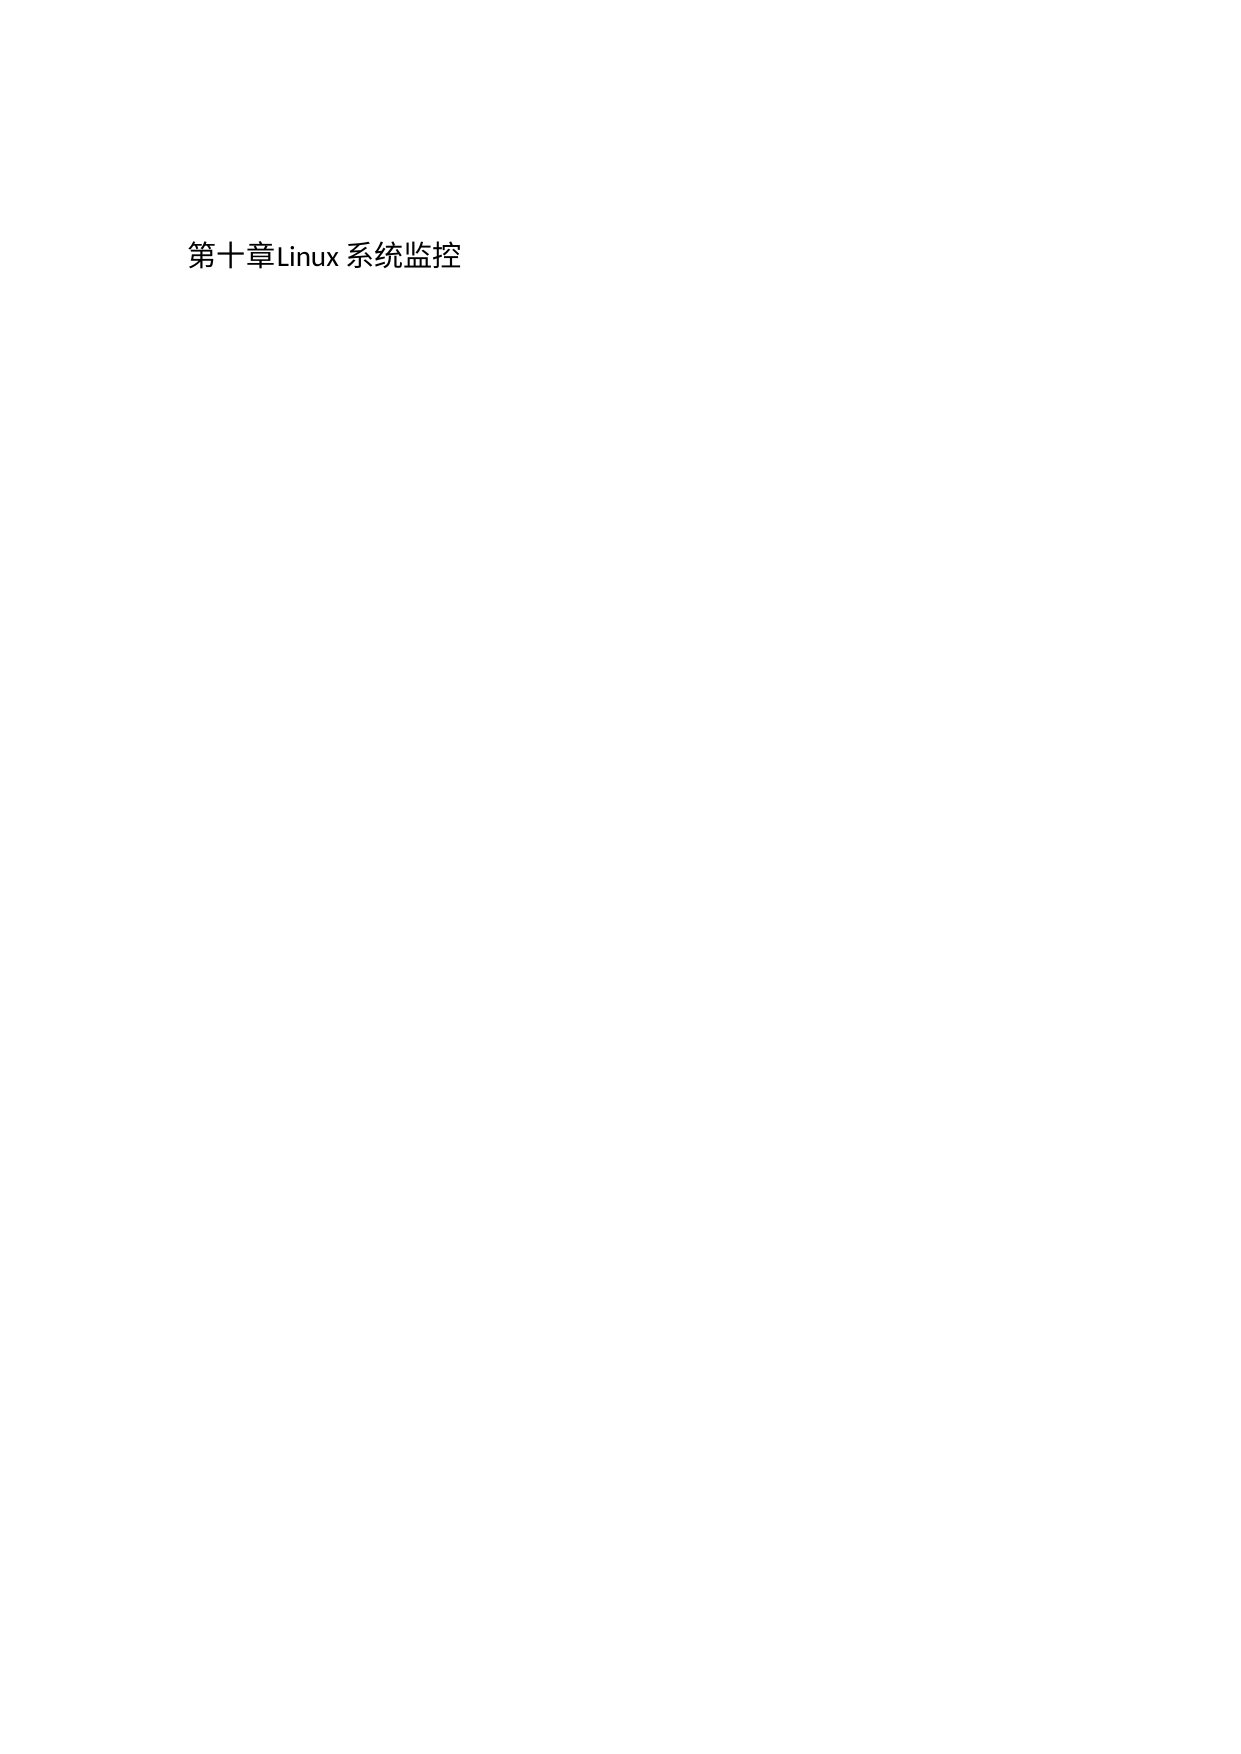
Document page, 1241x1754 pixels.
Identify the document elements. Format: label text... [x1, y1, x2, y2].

subtitle Linux系统监控 [187, 222, 1053, 287]
